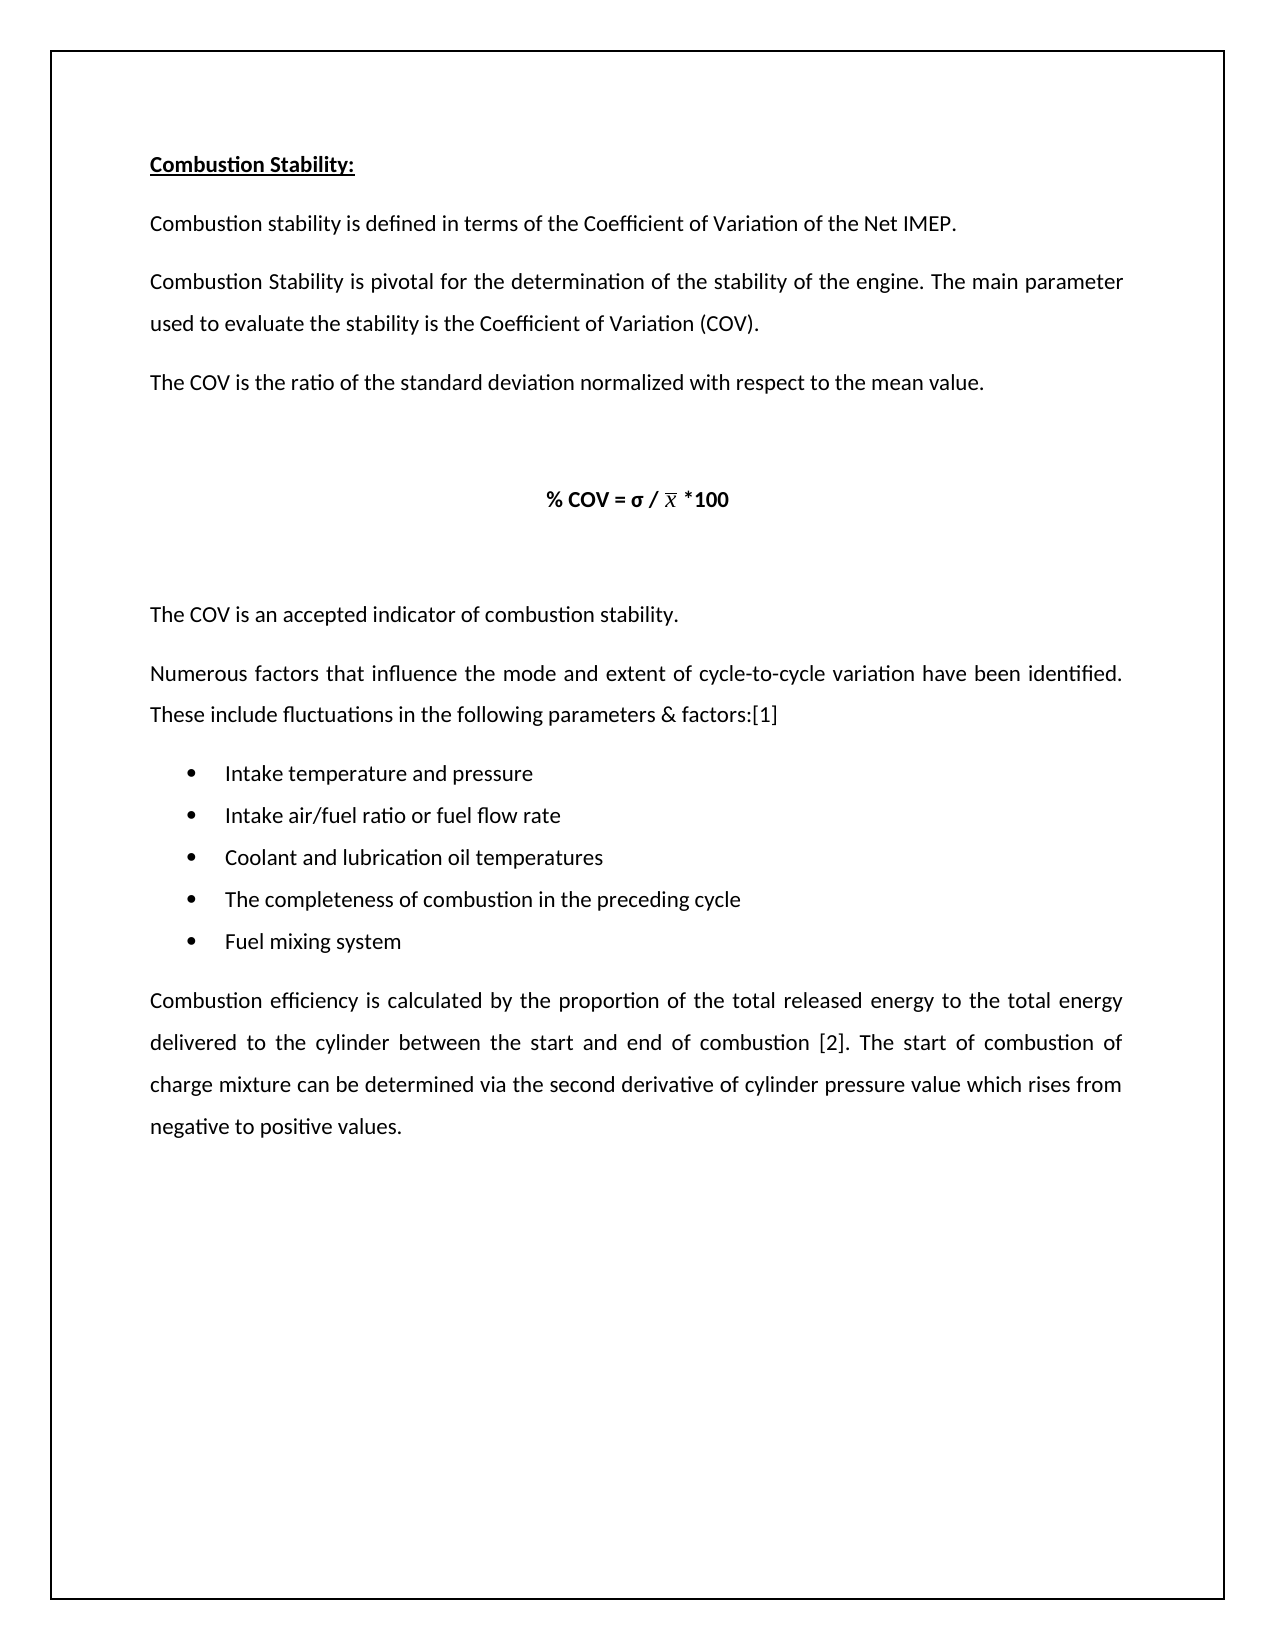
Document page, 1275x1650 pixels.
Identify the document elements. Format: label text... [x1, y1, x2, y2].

text Combustion efficiency is calculated by the proportion of the total released energy to the total energy delivered to the cylinder between the start and end of combustion [2]. The start of combustion of charge mixture can be determined via the second derivative of cylinder pressure value which rises from negative to positive values. [150, 986, 1125, 1140]
text % COV = σ / *100 [150, 485, 1125, 513]
list Fuel mixing system [187, 927, 1125, 955]
list Coolant and lubrication oil temperatures [187, 843, 1125, 871]
text Numerous factors that influence the mode and extent of cycle-to-cycle variation have been identified. These include fluctuations in the following parameters & factors:[1] [150, 659, 1125, 729]
list Intake temperature and pressure [187, 759, 1125, 787]
text The COV is an accepted indicator of combustion stability. [150, 600, 1125, 628]
text Combustion stability is defined in terms of the Coefficient of Variation of the Net IMEP. [150, 209, 1125, 237]
list The completeness of combustion in the preceding cycle [187, 885, 1125, 913]
text The COV is the ratio of the standard deviation normalized with respect to the mean value. [150, 368, 1125, 396]
list Intake air/fuel ratio or fuel flow rate [187, 801, 1125, 829]
text Combustion Stability is pivotal for the determination of the stability of the engine. The main parameter used to evaluate the stability is the Coefficient of Variation (COV). [150, 267, 1125, 337]
text Combustion Stability: [150, 150, 1125, 178]
